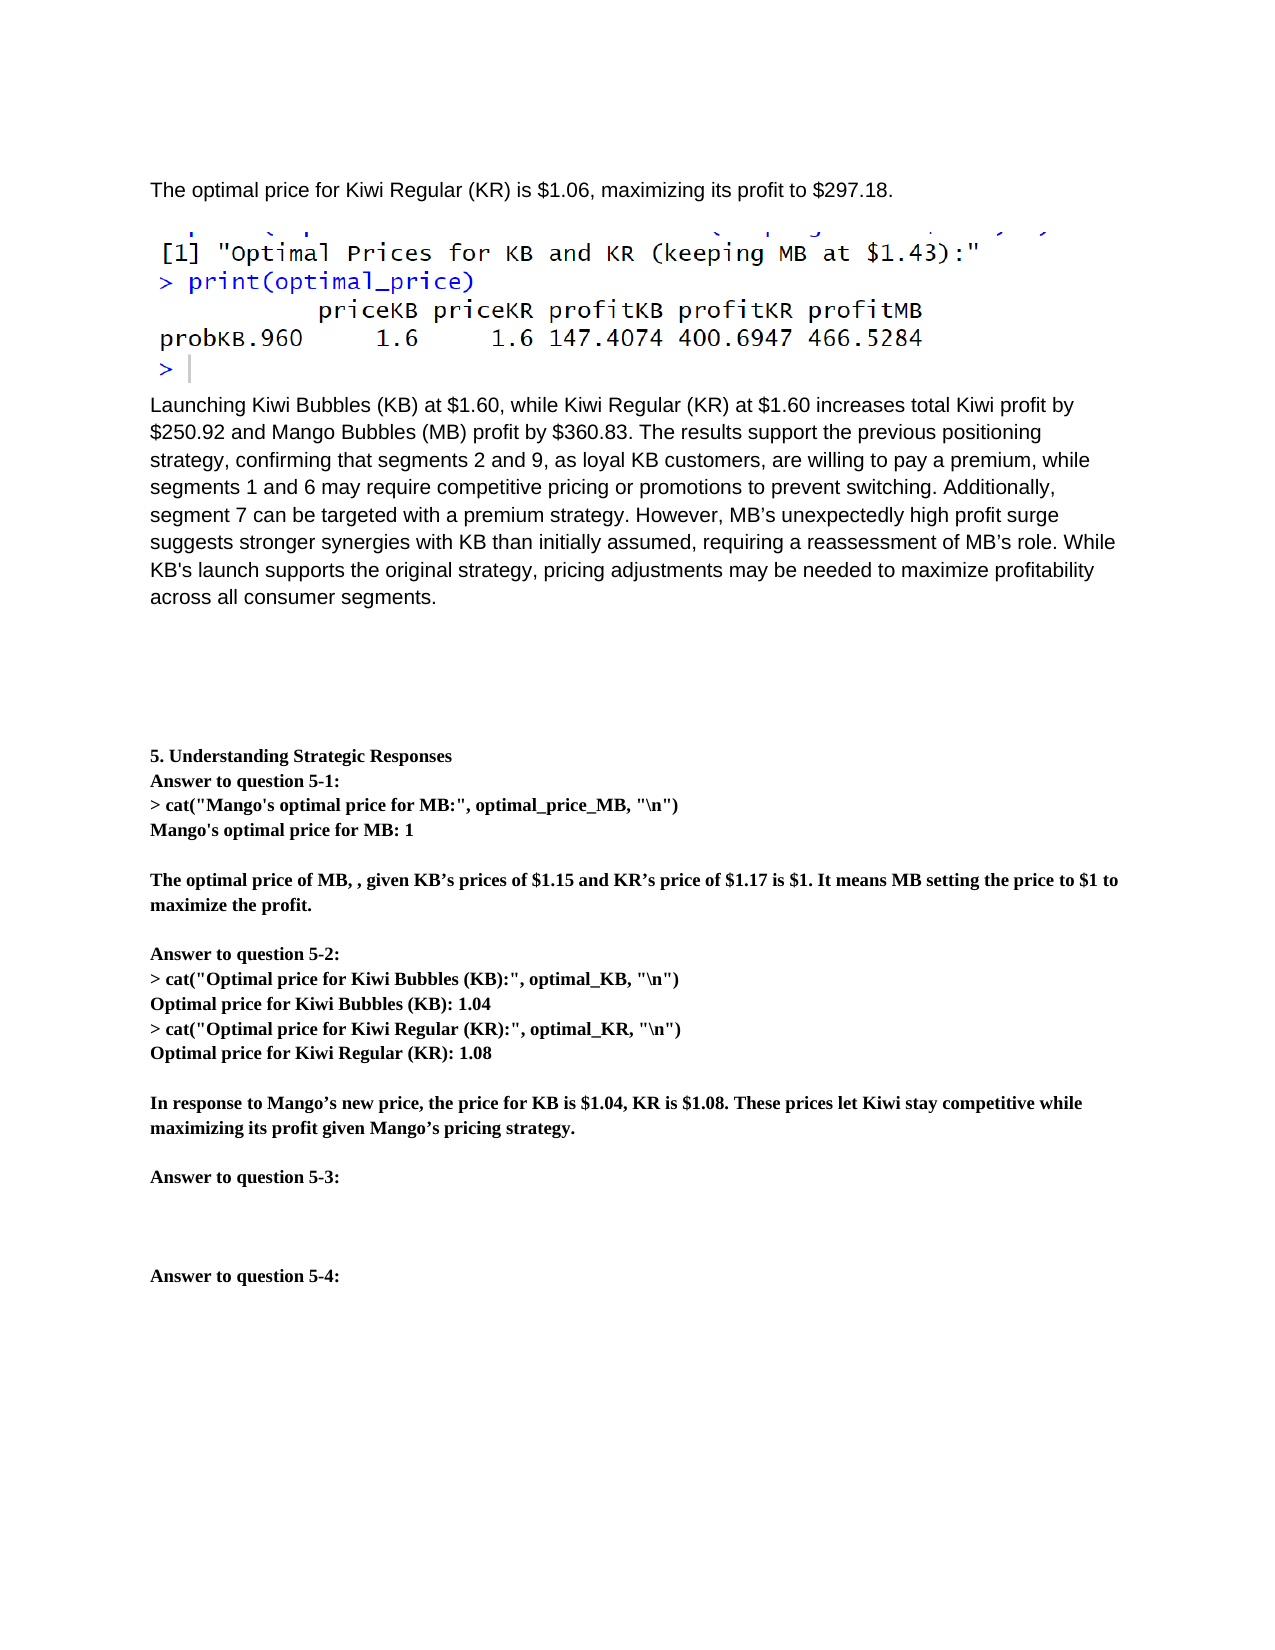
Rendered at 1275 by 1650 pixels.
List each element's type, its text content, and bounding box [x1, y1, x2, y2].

text Answer to question 5-2: [150, 943, 1125, 965]
text In response to Mango’s new price, the price for KB is $1.04, KR is $1.08. These prices let Kiwi stay competitive while maximizing its profit given Mango’s pricing strategy. [150, 1092, 1125, 1138]
text The optimal price of MB, , given KB’s prices of $1.15 and KR’s price of $1.17 is $1. It means MB setting the price to $1 to maximize the profit. [150, 869, 1125, 915]
text > cat("Mango's optimal price for MB:", optimal_price_MB, "\n") [150, 794, 1125, 816]
text Optimal price for Kiwi Regular (KR): 1.08 [150, 1042, 1125, 1064]
text Answer to question 5-3: [150, 1166, 1125, 1188]
text Answer to question 5-4: [150, 1265, 1125, 1287]
text Launching Kiwi Bubbles (KB) at $1.60, while Kiwi Regular (KR) at $1.60 increases total Kiwi profit by $250.92 and Mango Bubbles (MB) profit by $360.83. The results support the previous positioning strategy, confirming that segments 2 and 9, as loyal KB customers, are willing to pay a premium, while segments 1 and 6 may require competitive pricing or promotions to prevent switching. Additionally, segment 7 can be targeted with a premium strategy. However, MB’s unexpectedly high profit surge suggests stronger synergies with KB than initially assumed, requiring a reassessment of MB’s role. While KB's launch supports the original strategy, pricing adjustments may be needed to maximize profitability across all consumer segments. [150, 393, 1125, 609]
text 5. Understanding Strategic Responses [150, 745, 1125, 766]
text Answer to question 5-1: [150, 769, 1125, 791]
text Optimal price for Kiwi Bubbles (KB): 1.04 [150, 993, 1125, 1014]
text > cat("Optimal price for Kiwi Regular (KR):", optimal_KR, "\n") [150, 1017, 1125, 1039]
text Mango's optimal price for MB: 1 [150, 819, 1125, 841]
text > cat("Optimal price for Kiwi Bubbles (KB):", optimal_KB, "\n") [150, 968, 1125, 989]
text The optimal price for Kiwi Regular (KR) is $1.06, maximizing its profit to $297.18. [150, 178, 1125, 202]
picture [150, 232, 1125, 389]
